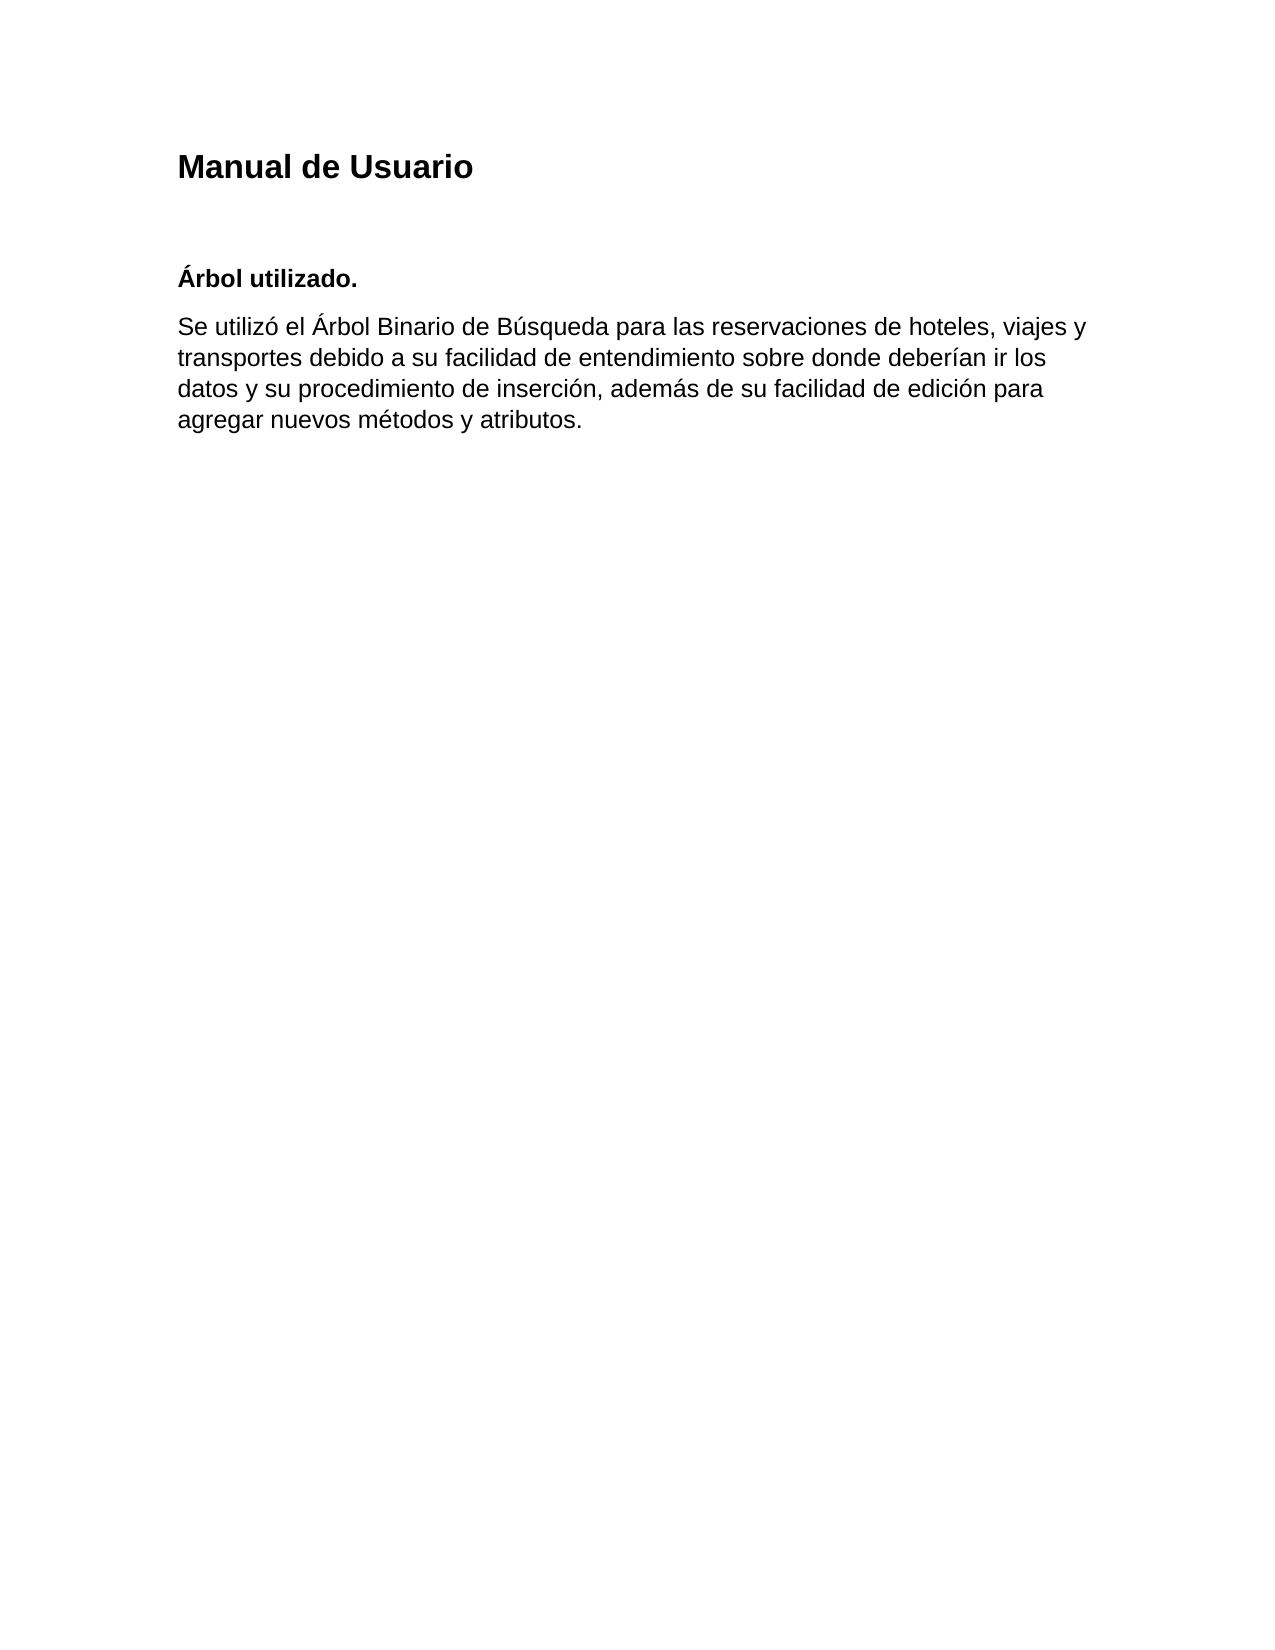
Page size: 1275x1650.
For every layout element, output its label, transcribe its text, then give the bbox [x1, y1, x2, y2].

text Manual de Usuario [177, 148, 1098, 186]
text Se utilizó el Árbol Binario de Búsqueda para las reservaciones de hoteles, viajes y transportes debido a su facilidad de entendimiento sobre donde deberían ir los datos y su procedimiento de inserción, además de su facilidad de edición para agregar nuevos métodos y atributos. [177, 312, 1098, 433]
text Árbol utilizado. [177, 264, 1098, 293]
